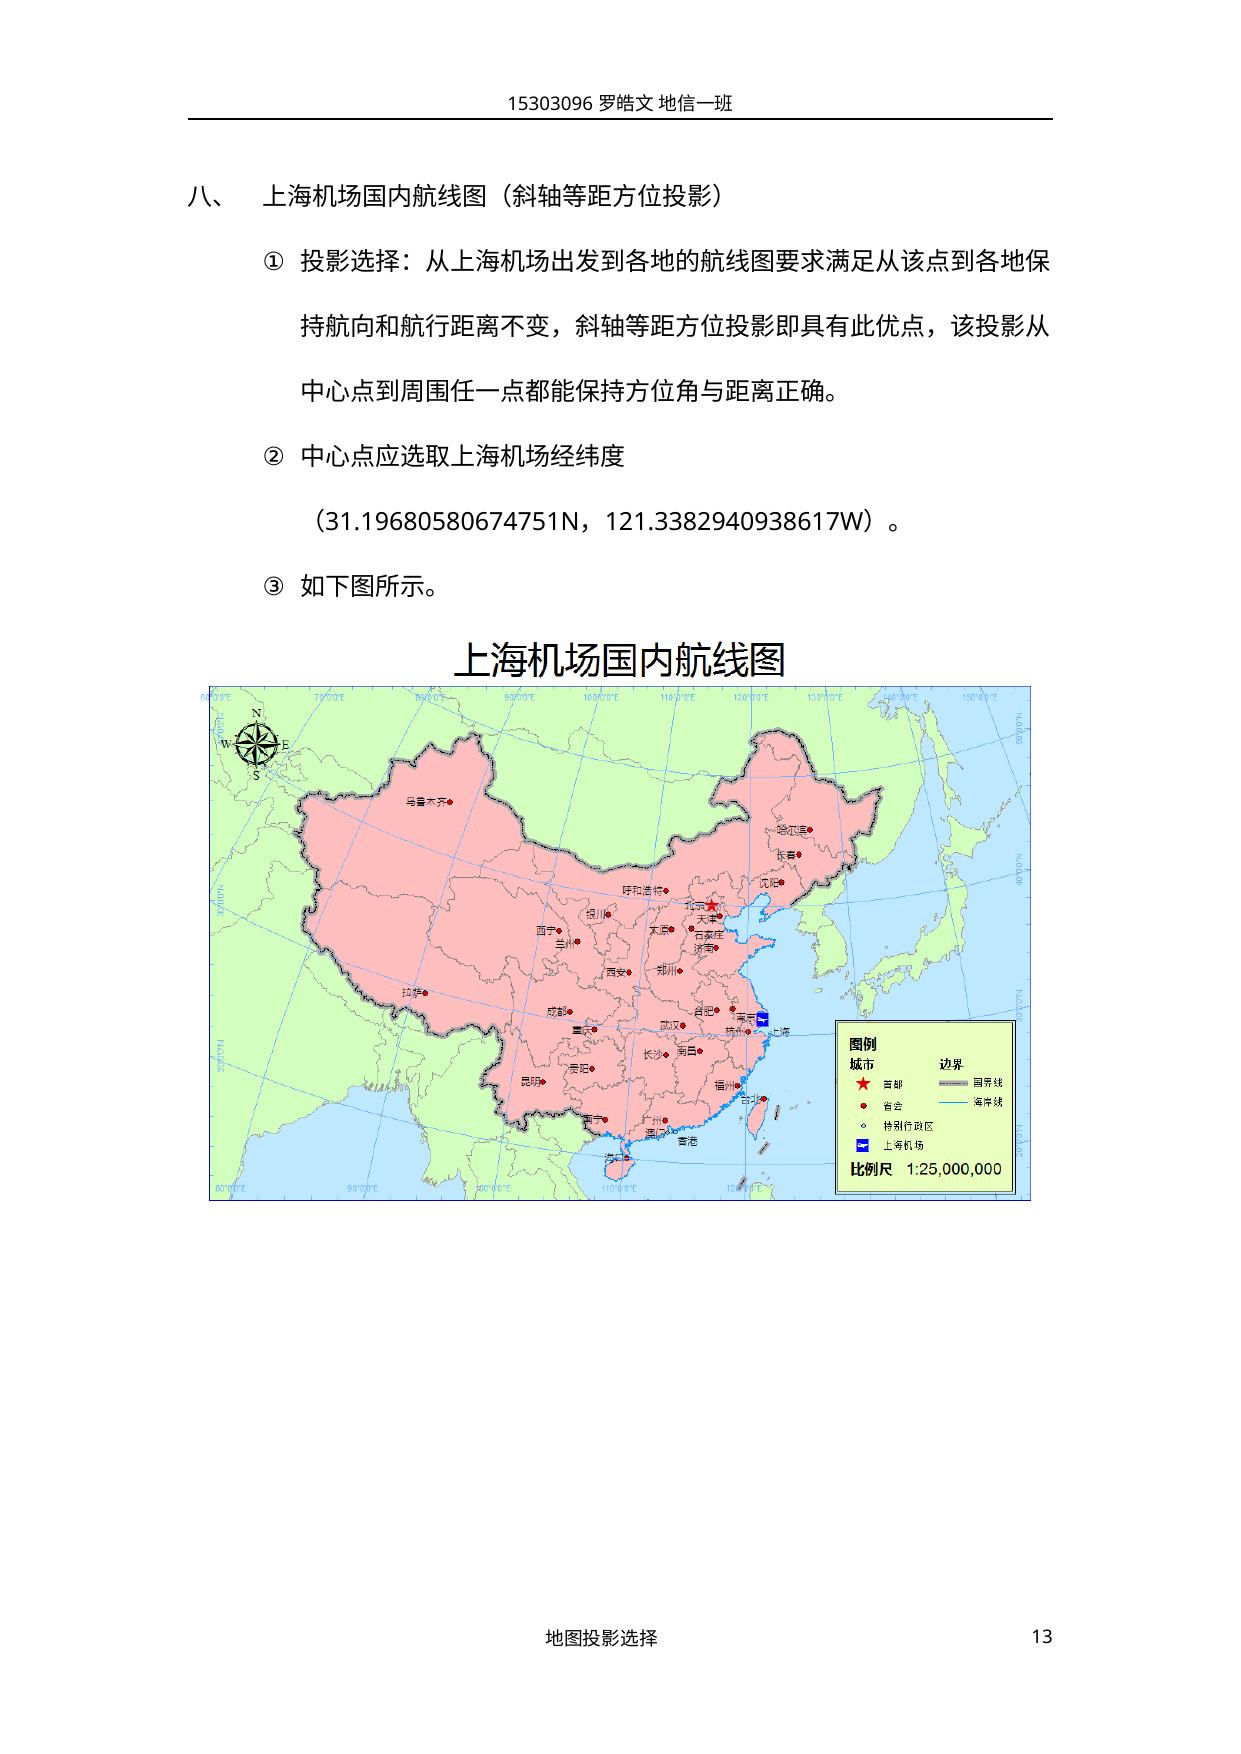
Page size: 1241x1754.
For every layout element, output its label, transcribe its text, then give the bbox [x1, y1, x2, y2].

list （31.19680580674751N，121.3382940938617W）。 [300, 487, 1053, 552]
list 投影选择：从上海机场出发到各地的航线图要求满足从该点到各地保持航向和航行距离不变，斜轴等距方位投影即具有此优点，该投影从中心点到周围任一点都能保持方位角与距离正确。 [262, 227, 1053, 422]
list 上海机场国内航线图（斜轴等距方位投影） [187, 162, 1053, 227]
list 如下图所示。 [262, 552, 1053, 617]
picture [187, 617, 1050, 1228]
list 中心点应选取上海机场经纬度 [262, 422, 1053, 487]
